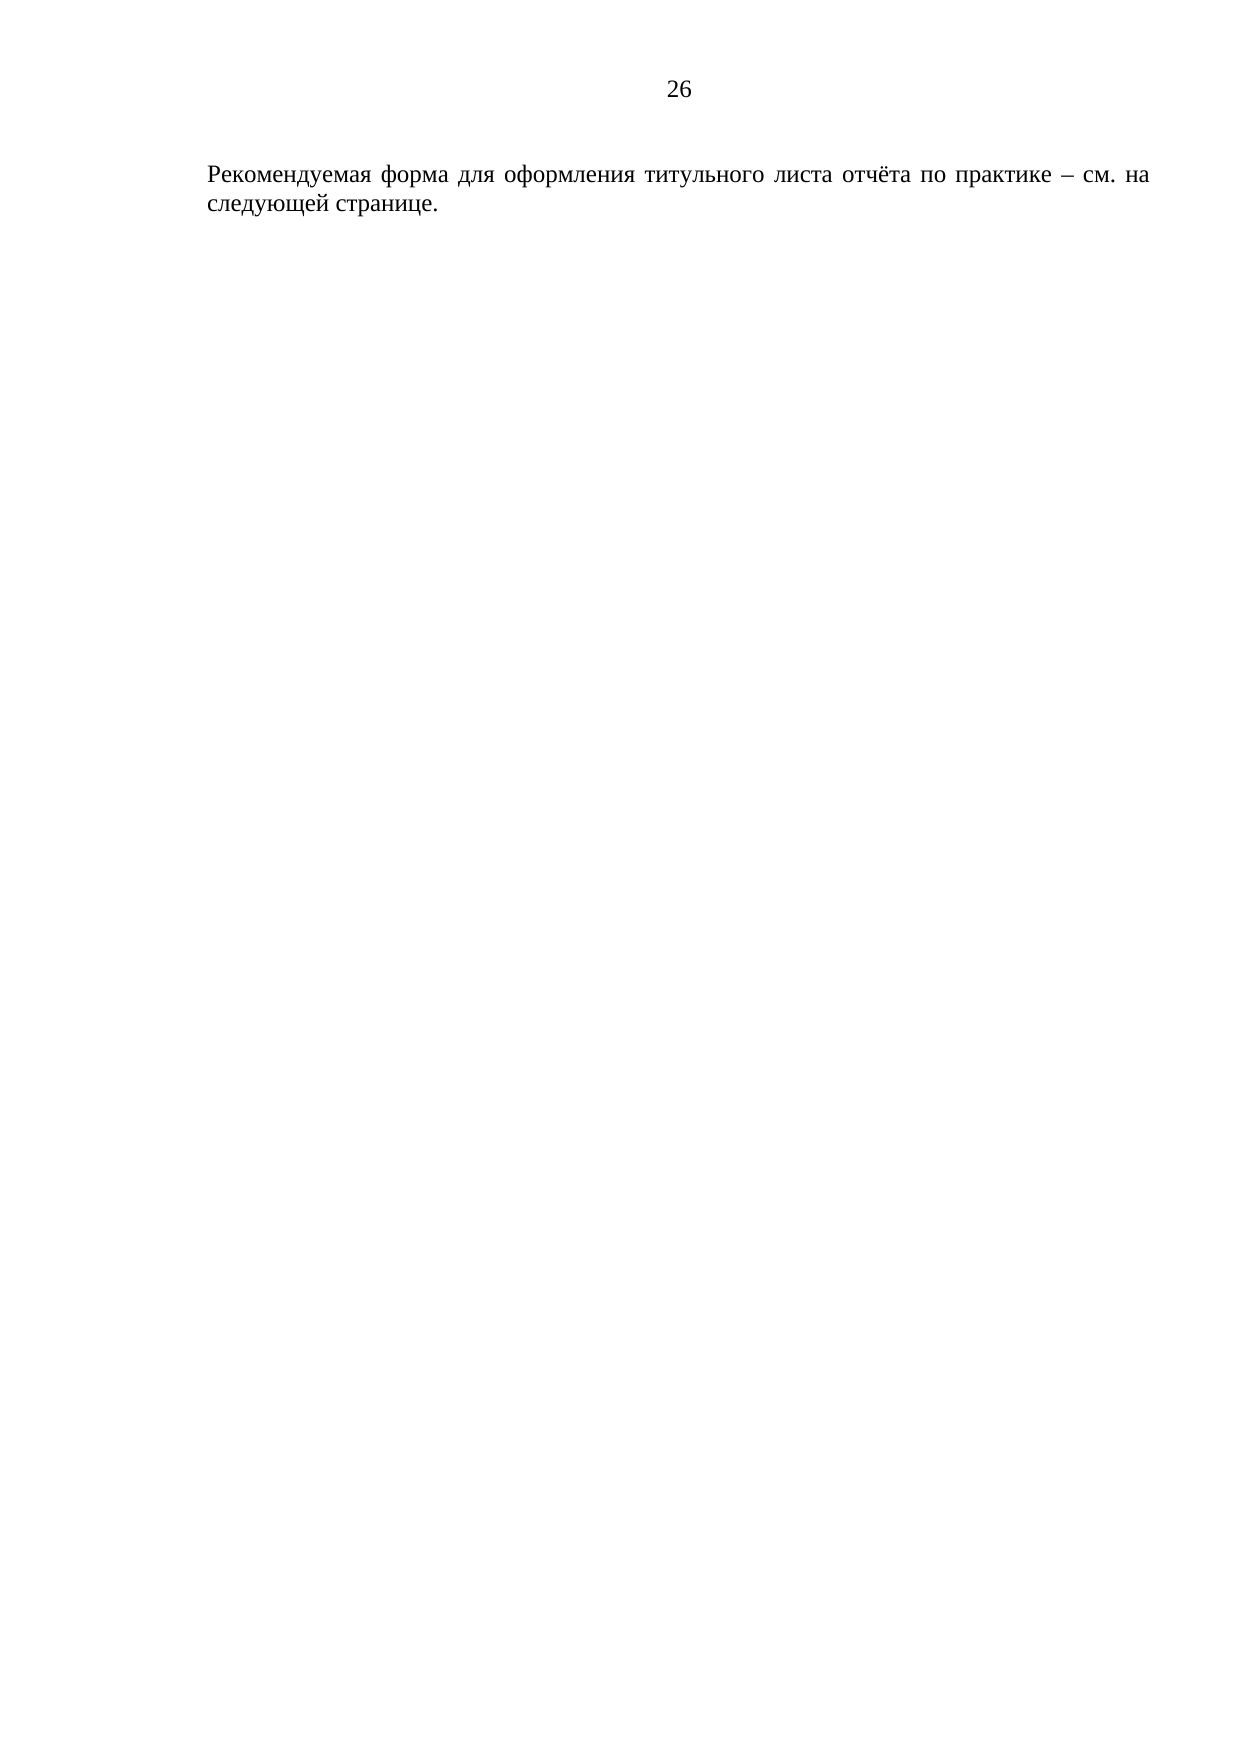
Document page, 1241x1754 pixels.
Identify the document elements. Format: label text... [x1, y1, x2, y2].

text Рекомендуемая форма для оформления титульного листа отчёта по практике – см. на следующей странице. [207, 159, 1152, 217]
